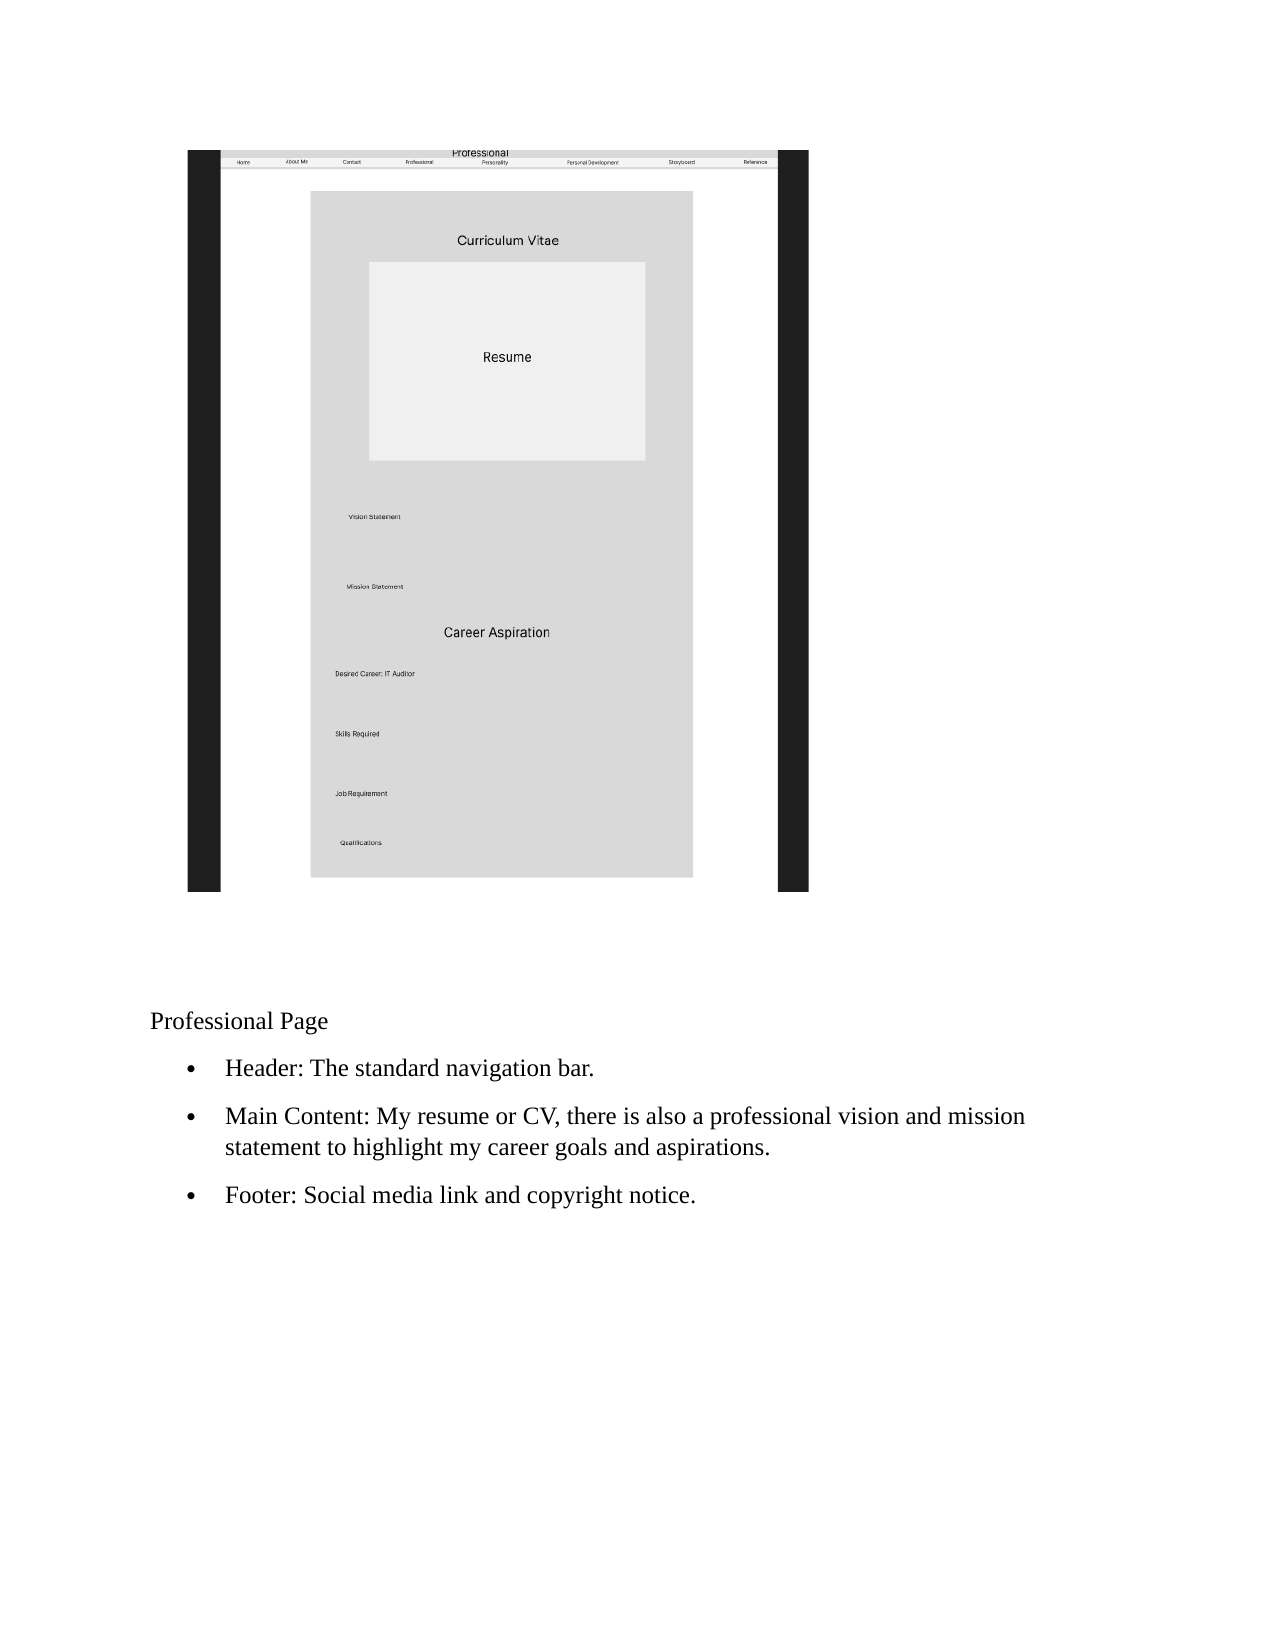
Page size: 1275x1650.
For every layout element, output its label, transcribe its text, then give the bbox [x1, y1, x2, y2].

list Main Content: My resume or CV, there is also a professional vision and mission statement to highlight my career goals and aspirations. [187, 1101, 1125, 1161]
list Footer: Social media link and copyright notice. [187, 1180, 1125, 1209]
text Professional Page [150, 1006, 1125, 1034]
list Header: The standard navigation bar. [187, 1053, 1125, 1082]
picture [187, 150, 809, 892]
